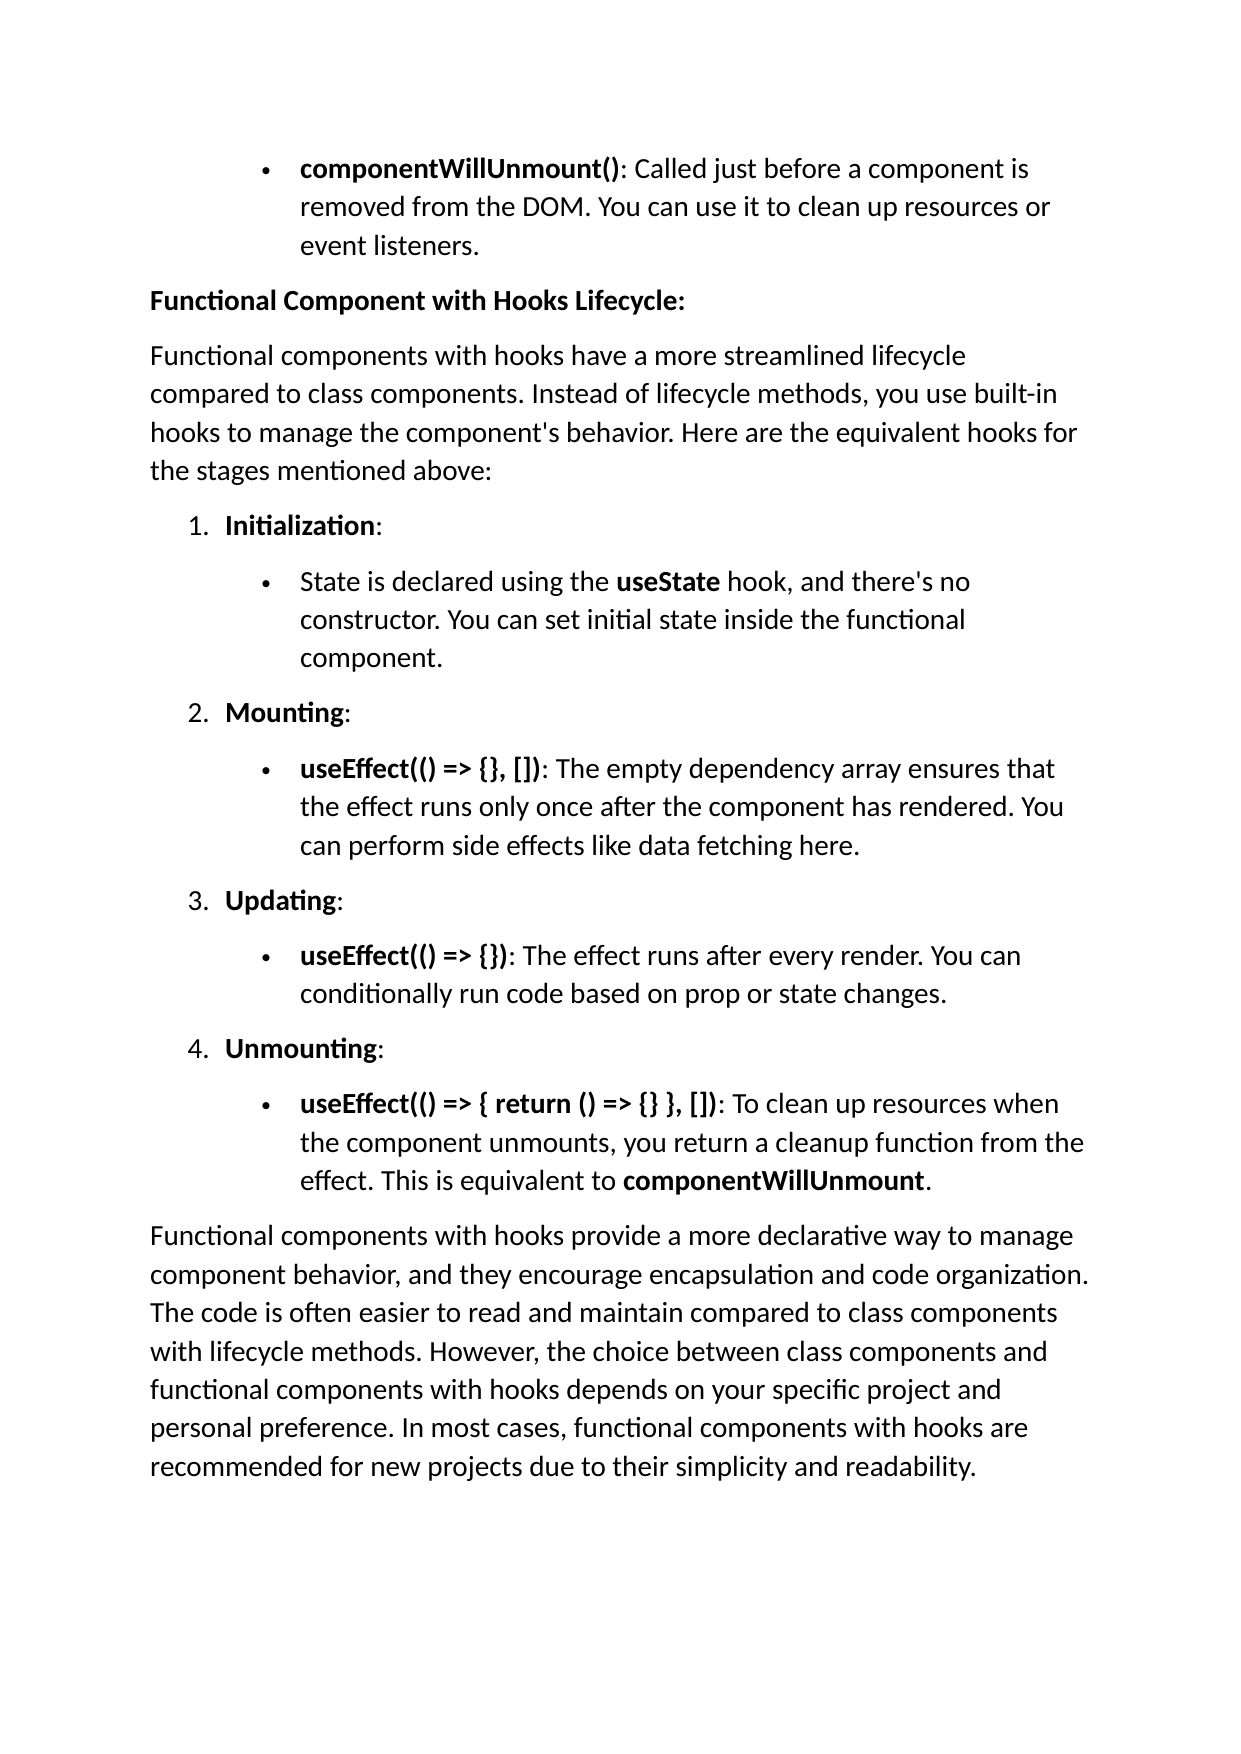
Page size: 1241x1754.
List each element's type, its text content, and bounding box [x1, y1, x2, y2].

list Initialization: [187, 507, 1090, 543]
list useEffect(() => {}, []): The empty dependency array ensures that the effect runs only once after the component has rendered. You can perform side effects like data fetching here. [262, 750, 1090, 862]
text Functional components with hooks provide a more declarative way to manage component behavior, and they encourage encapsulation and code organization. The code is often easier to read and maintain compared to class components with lifecycle methods. However, the choice between class components and functional components with hooks depends on your specific project and personal preference. In most cases, functional components with hooks are recommended for new projects due to their simplicity and readability. [150, 1217, 1090, 1484]
list State is declared using the useState hook, and there's no constructor. You can set initial state inside the functional component. [262, 563, 1090, 675]
list Updating: [187, 882, 1090, 917]
list componentWillUnmount(): Called just before a component is removed from the DOM. You can use it to clean up resources or event listeners. [262, 150, 1090, 262]
text Functional components with hooks have a more streamlined lifecycle compared to class components. Instead of lifecycle methods, you use built-in hooks to manage the component's behavior. Here are the equivalent hooks for the stages mentioned above: [150, 337, 1090, 488]
list Mounting: [187, 694, 1090, 730]
list useEffect(() => {}): The effect runs after every render. You can conditionally run code based on prop or state changes. [262, 937, 1090, 1011]
list useEffect(() => { return () => {} }, []): To clean up resources when the component unmounts, you return a cleanup function from the effect. This is equivalent to componentWillUnmount. [262, 1085, 1090, 1198]
list Unmounting: [187, 1030, 1090, 1066]
text Functional Component with Hooks Lifecycle: [150, 282, 1090, 318]
